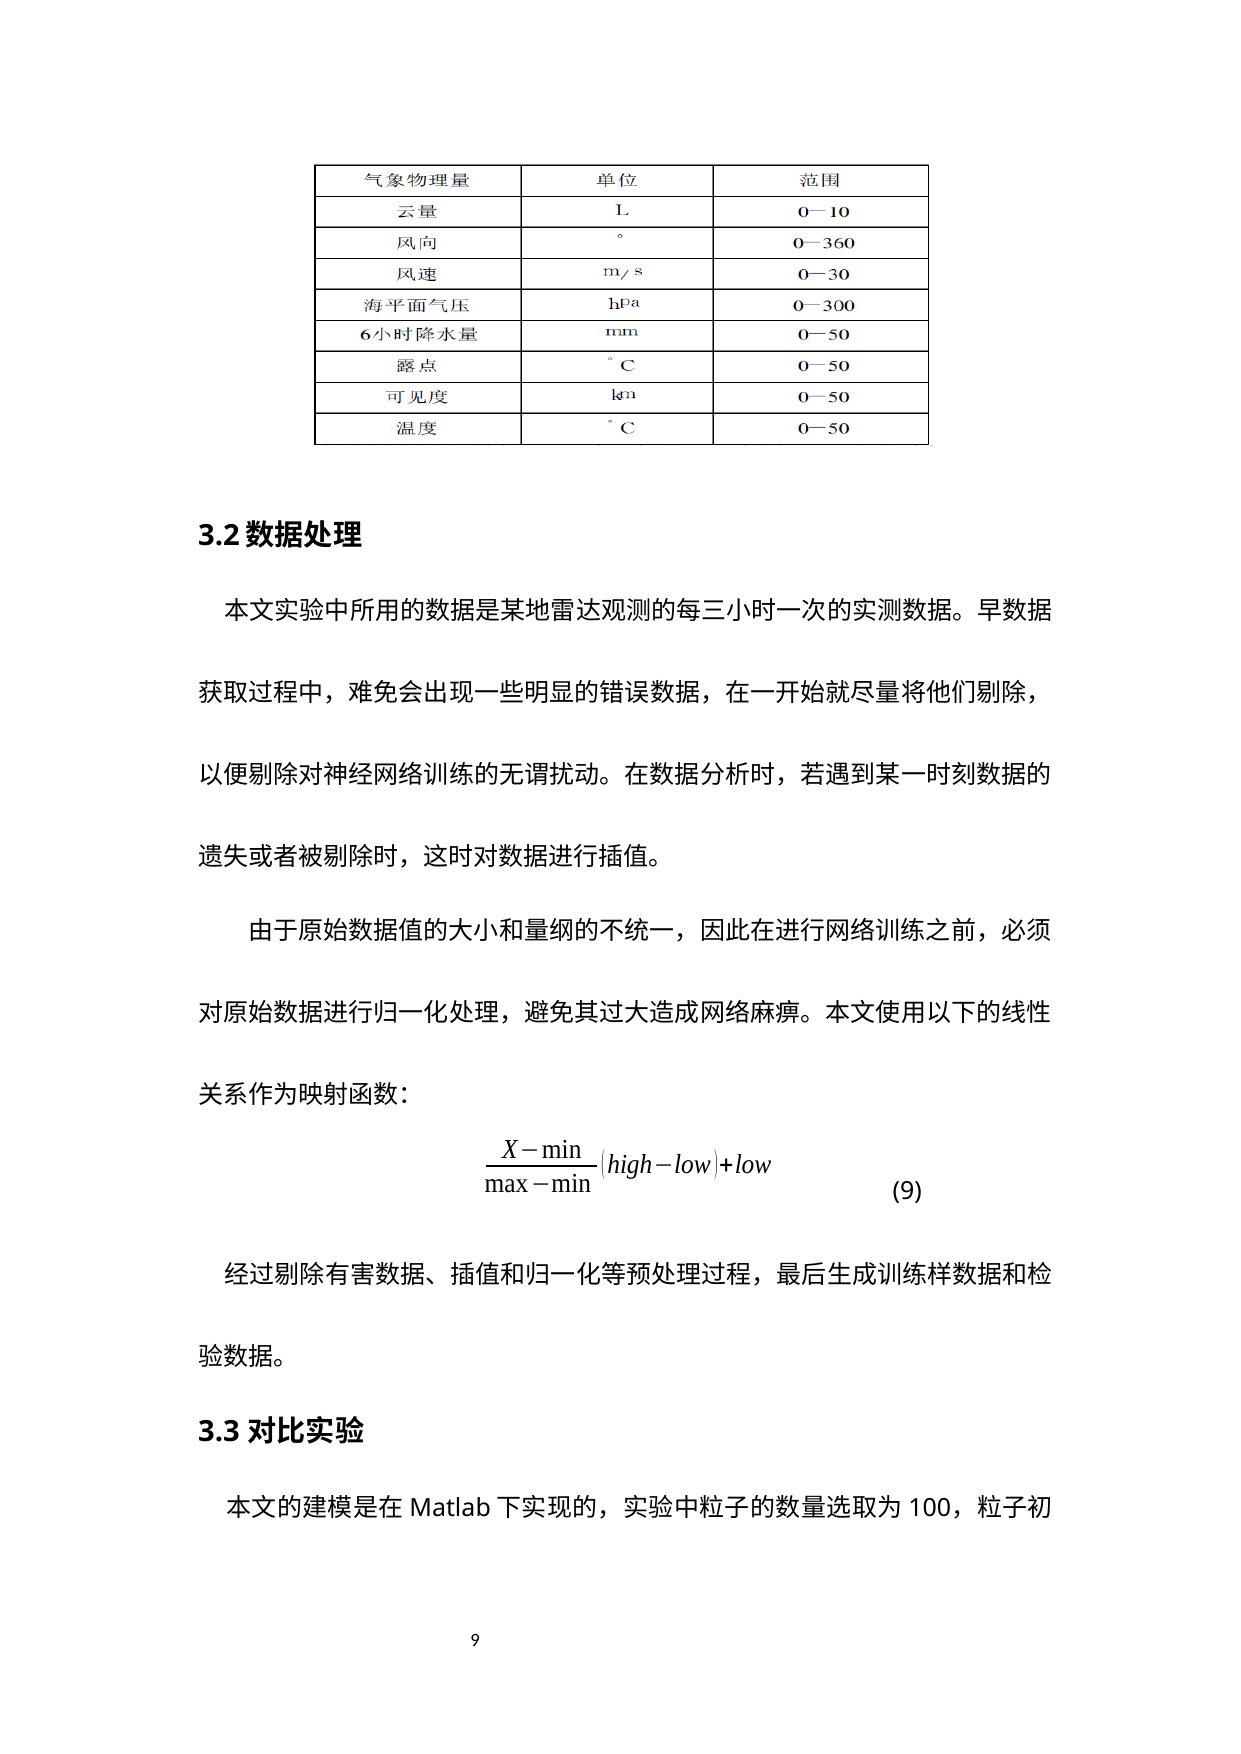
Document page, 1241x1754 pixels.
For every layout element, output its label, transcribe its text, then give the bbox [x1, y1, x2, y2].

text 3.3 对比实验 [198, 1397, 1053, 1462]
text (9) [198, 1134, 1053, 1232]
text 本文实验中所用的数据是某地雷达观测的每三小时一次的实测数据。早数据获取过程中，难免会出现一些明显的错误数据，在一开始就尽量将他们剔除，以便剔除对神经网络训练的无谓扰动。在数据分析时，若遇到某一时刻数据的遗失或者被剔除时，这时对数据进行插值。 [198, 576, 1053, 887]
text 经过剔除有害数据、插值和归一化等预处理过程，最后生成训练样数据和检验数据。 [198, 1241, 1053, 1387]
text 由于原始数据值的大小和量纲的不统一，因此在进行网络训练之前，必须对原始数据进行归一化处理，避免其过大造成网络麻痹。本文使用以下的线性关系作为映射函数： [198, 896, 1053, 1125]
text 3.2数据处理 [198, 500, 1053, 565]
picture [305, 162, 936, 446]
